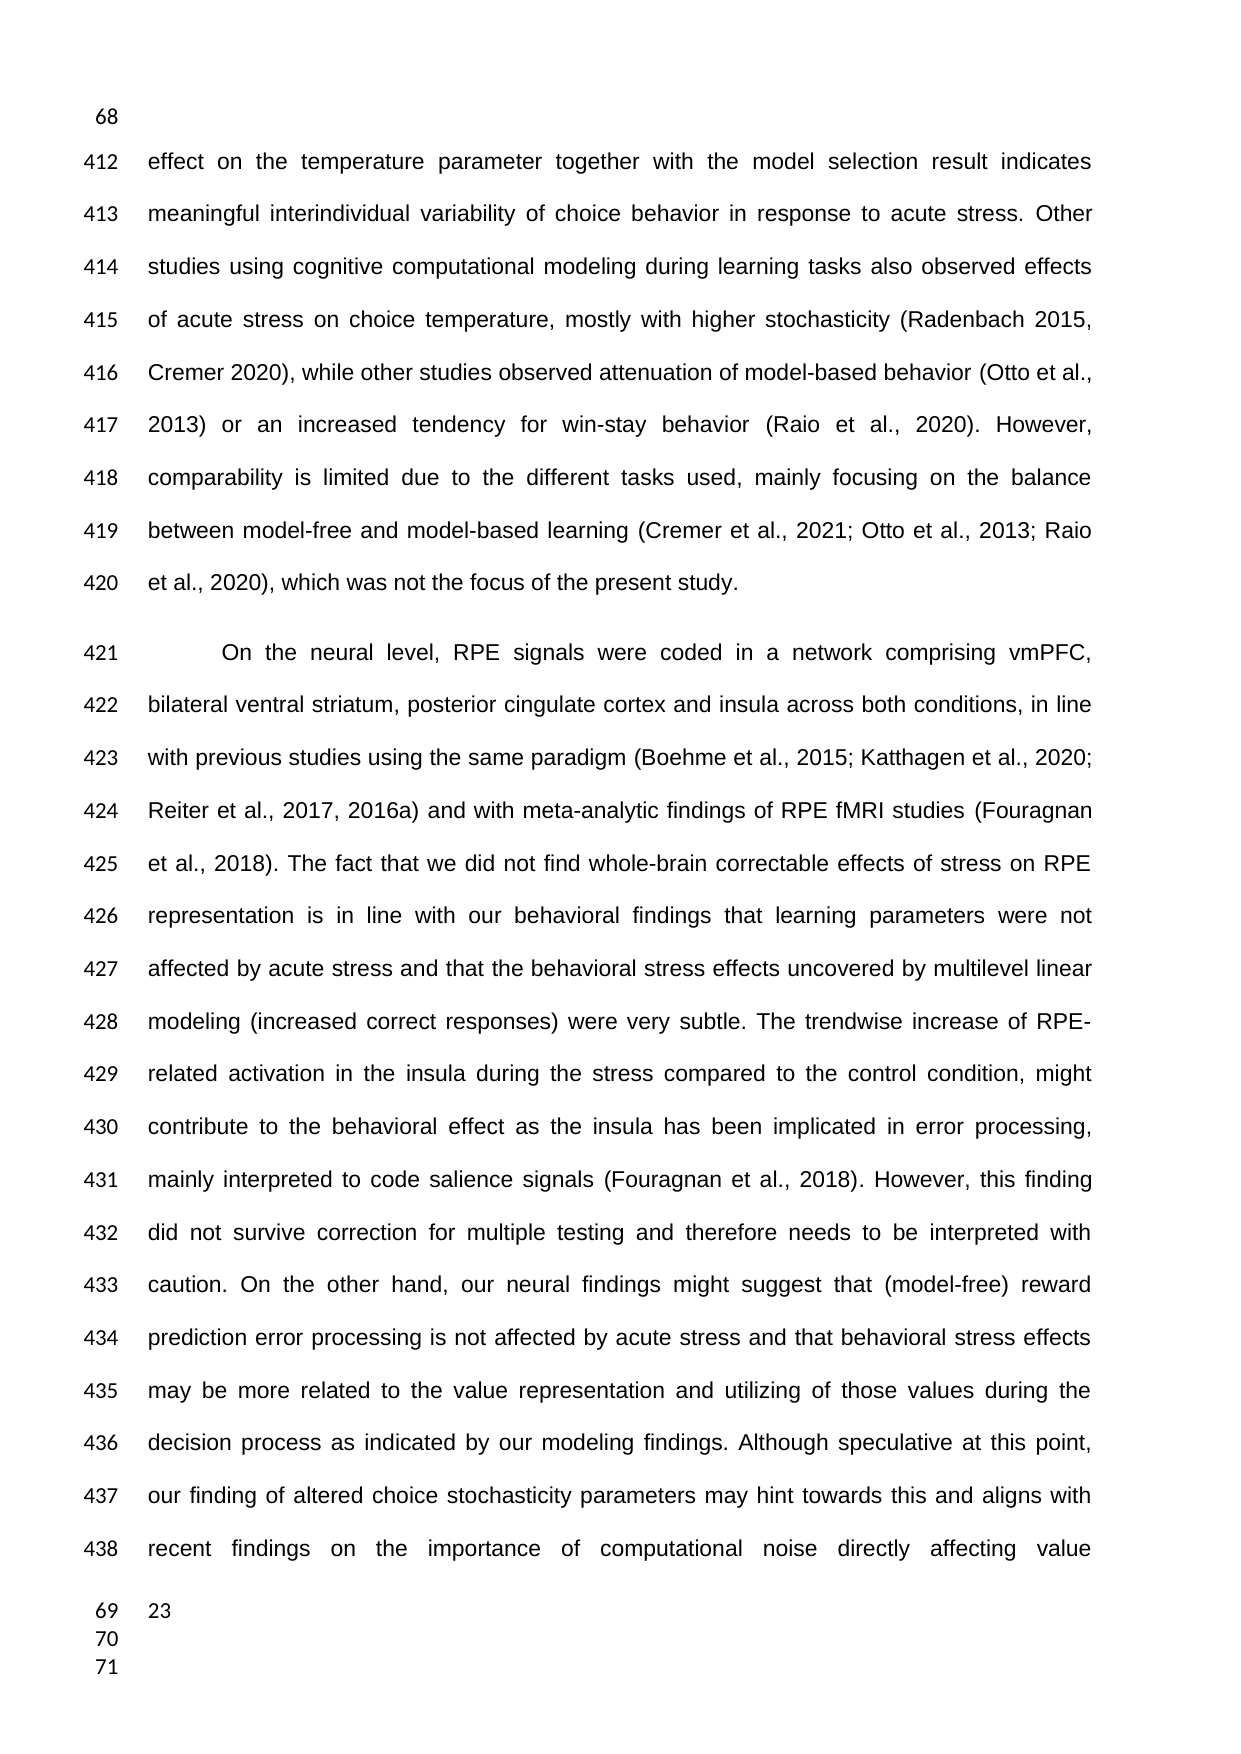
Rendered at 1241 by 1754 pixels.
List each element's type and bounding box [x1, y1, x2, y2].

text [148, 148, 1093, 596]
text [148, 639, 1093, 1561]
